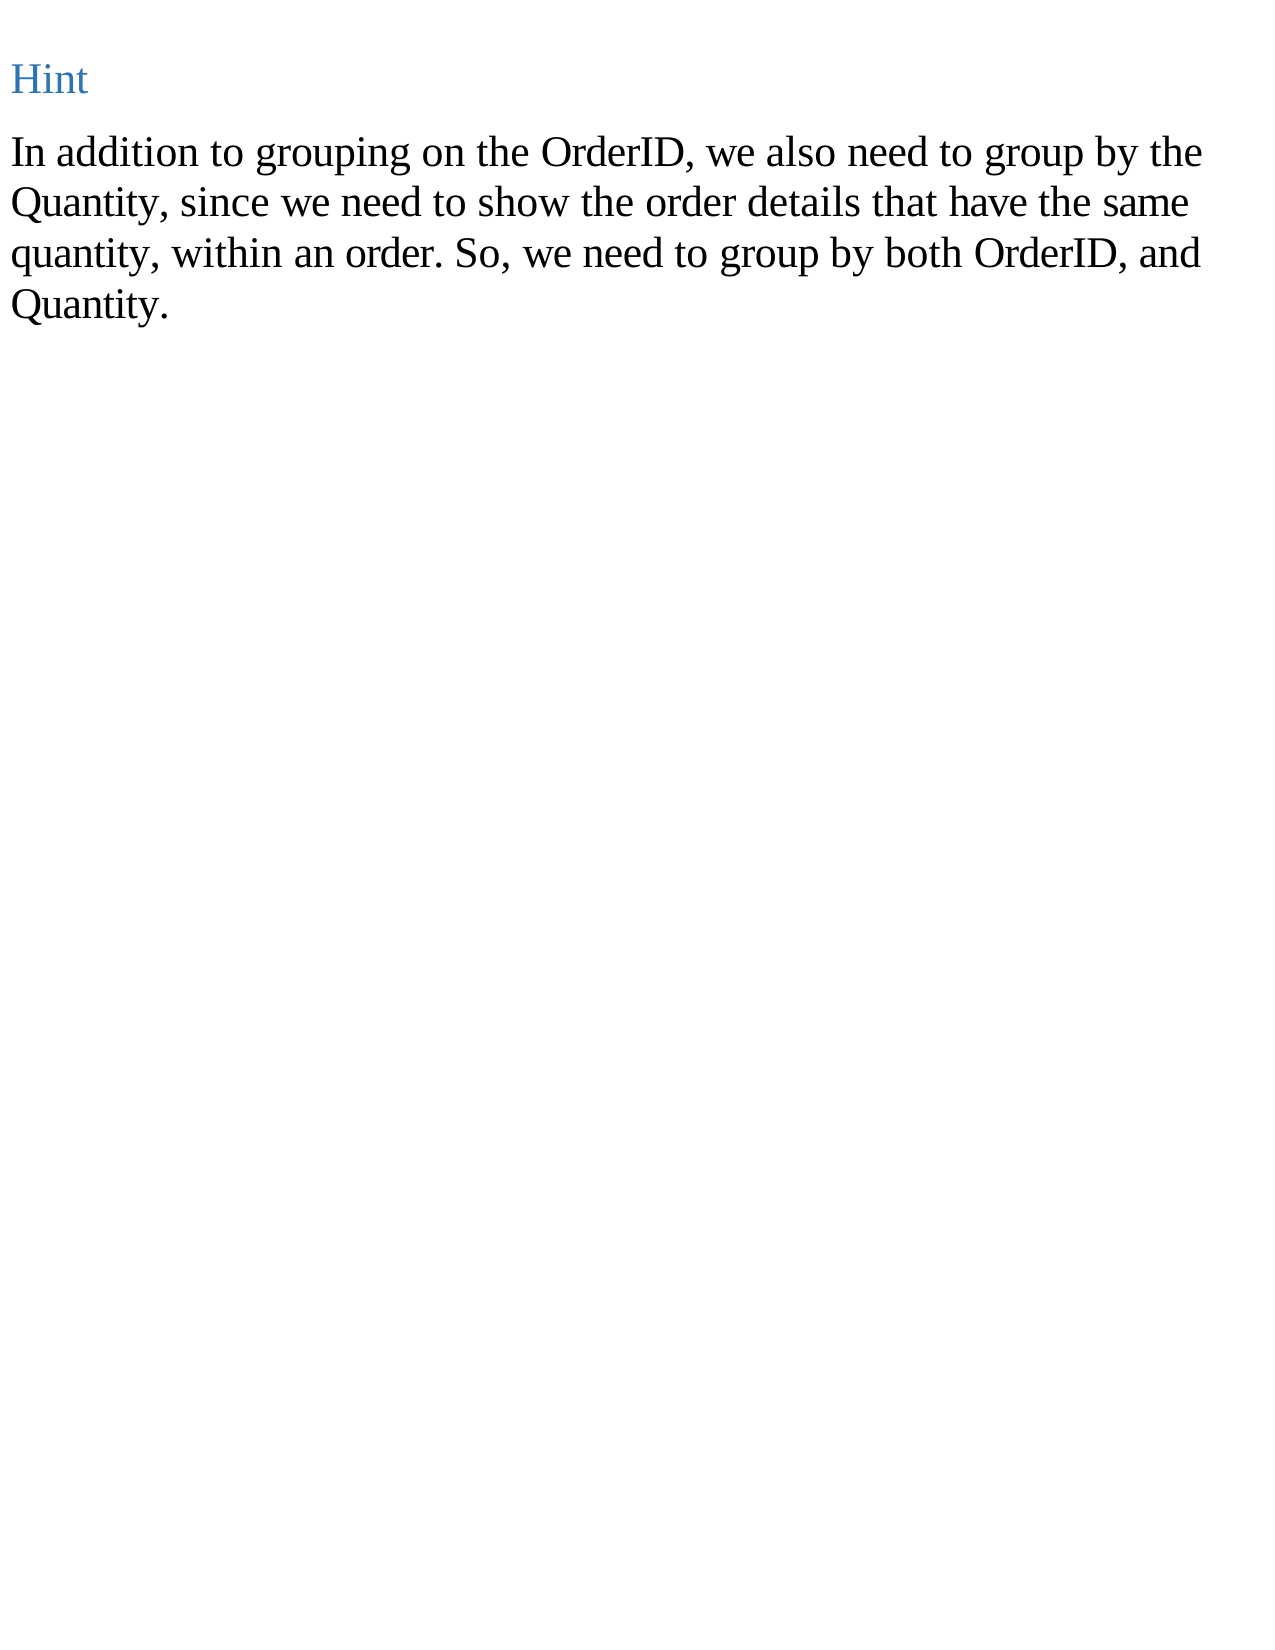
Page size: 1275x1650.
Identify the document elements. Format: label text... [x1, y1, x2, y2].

text In addition to grouping on the OrderID, we also need to group by the Quantity, since we need to show the order details that have the same quantity, within an order. So, we need to group by both OrderID, and Quantity. [10, 125, 1275, 328]
